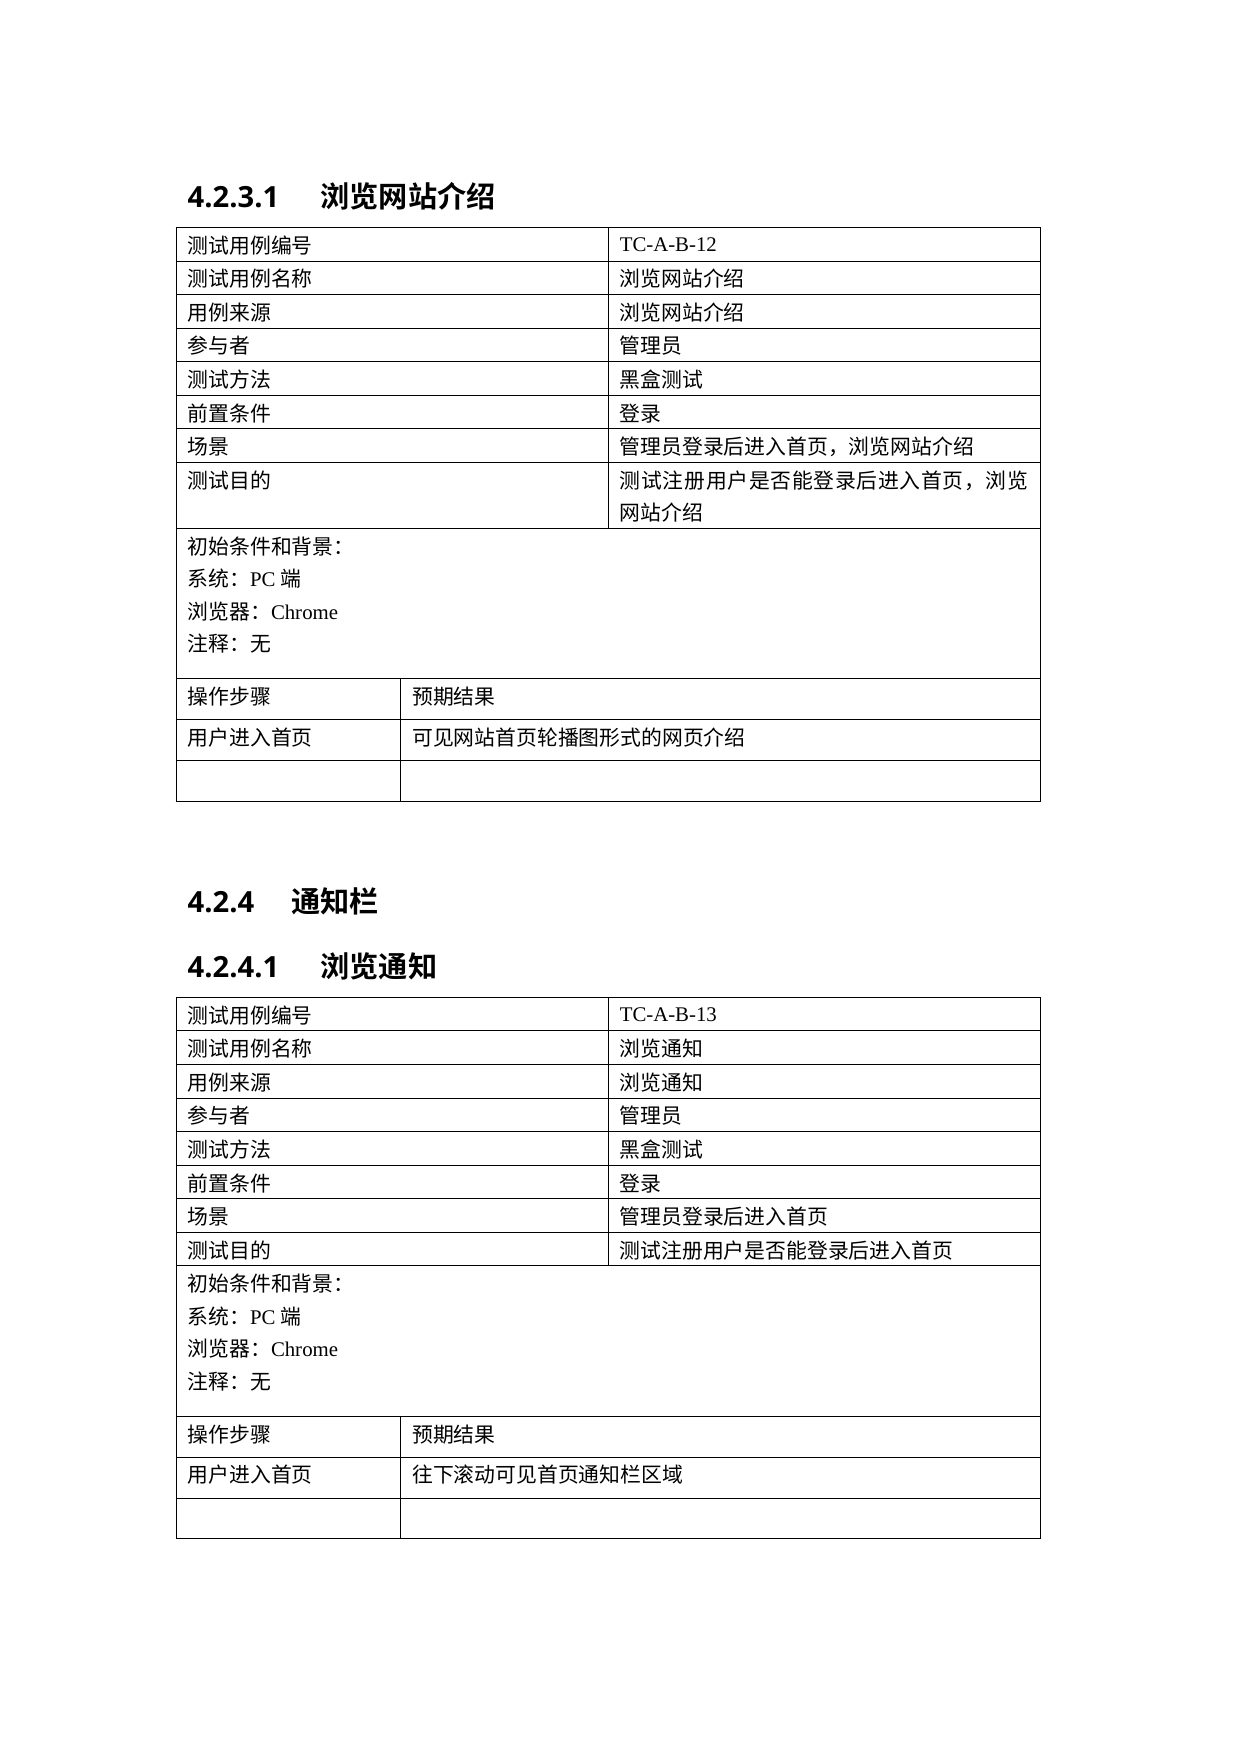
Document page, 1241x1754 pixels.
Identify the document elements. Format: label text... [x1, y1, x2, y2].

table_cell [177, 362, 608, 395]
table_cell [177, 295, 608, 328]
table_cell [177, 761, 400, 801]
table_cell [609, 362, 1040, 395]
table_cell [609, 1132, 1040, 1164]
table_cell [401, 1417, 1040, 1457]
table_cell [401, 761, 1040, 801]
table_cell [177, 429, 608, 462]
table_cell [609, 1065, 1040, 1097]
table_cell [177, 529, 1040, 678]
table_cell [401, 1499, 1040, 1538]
text 通知栏 [187, 867, 1053, 932]
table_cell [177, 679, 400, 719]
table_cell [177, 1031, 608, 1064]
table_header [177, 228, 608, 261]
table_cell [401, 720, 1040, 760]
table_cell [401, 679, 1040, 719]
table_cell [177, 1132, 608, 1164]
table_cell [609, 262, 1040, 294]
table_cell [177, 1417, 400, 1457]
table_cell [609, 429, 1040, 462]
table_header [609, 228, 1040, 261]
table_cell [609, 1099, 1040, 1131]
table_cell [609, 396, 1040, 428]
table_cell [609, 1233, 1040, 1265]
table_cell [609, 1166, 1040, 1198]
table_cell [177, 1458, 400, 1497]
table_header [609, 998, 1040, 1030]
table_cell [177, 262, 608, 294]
text 浏览网站介绍 [187, 162, 1053, 227]
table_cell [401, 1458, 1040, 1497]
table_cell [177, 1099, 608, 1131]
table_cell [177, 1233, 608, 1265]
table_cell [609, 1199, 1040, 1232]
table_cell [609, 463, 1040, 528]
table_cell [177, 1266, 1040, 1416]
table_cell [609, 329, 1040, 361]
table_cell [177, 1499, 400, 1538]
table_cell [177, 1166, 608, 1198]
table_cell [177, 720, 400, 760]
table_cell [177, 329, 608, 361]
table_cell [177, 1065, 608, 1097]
text 浏览通知 [187, 932, 1053, 997]
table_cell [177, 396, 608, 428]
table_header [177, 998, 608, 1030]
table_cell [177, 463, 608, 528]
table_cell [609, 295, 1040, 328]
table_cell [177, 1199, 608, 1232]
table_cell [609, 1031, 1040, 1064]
